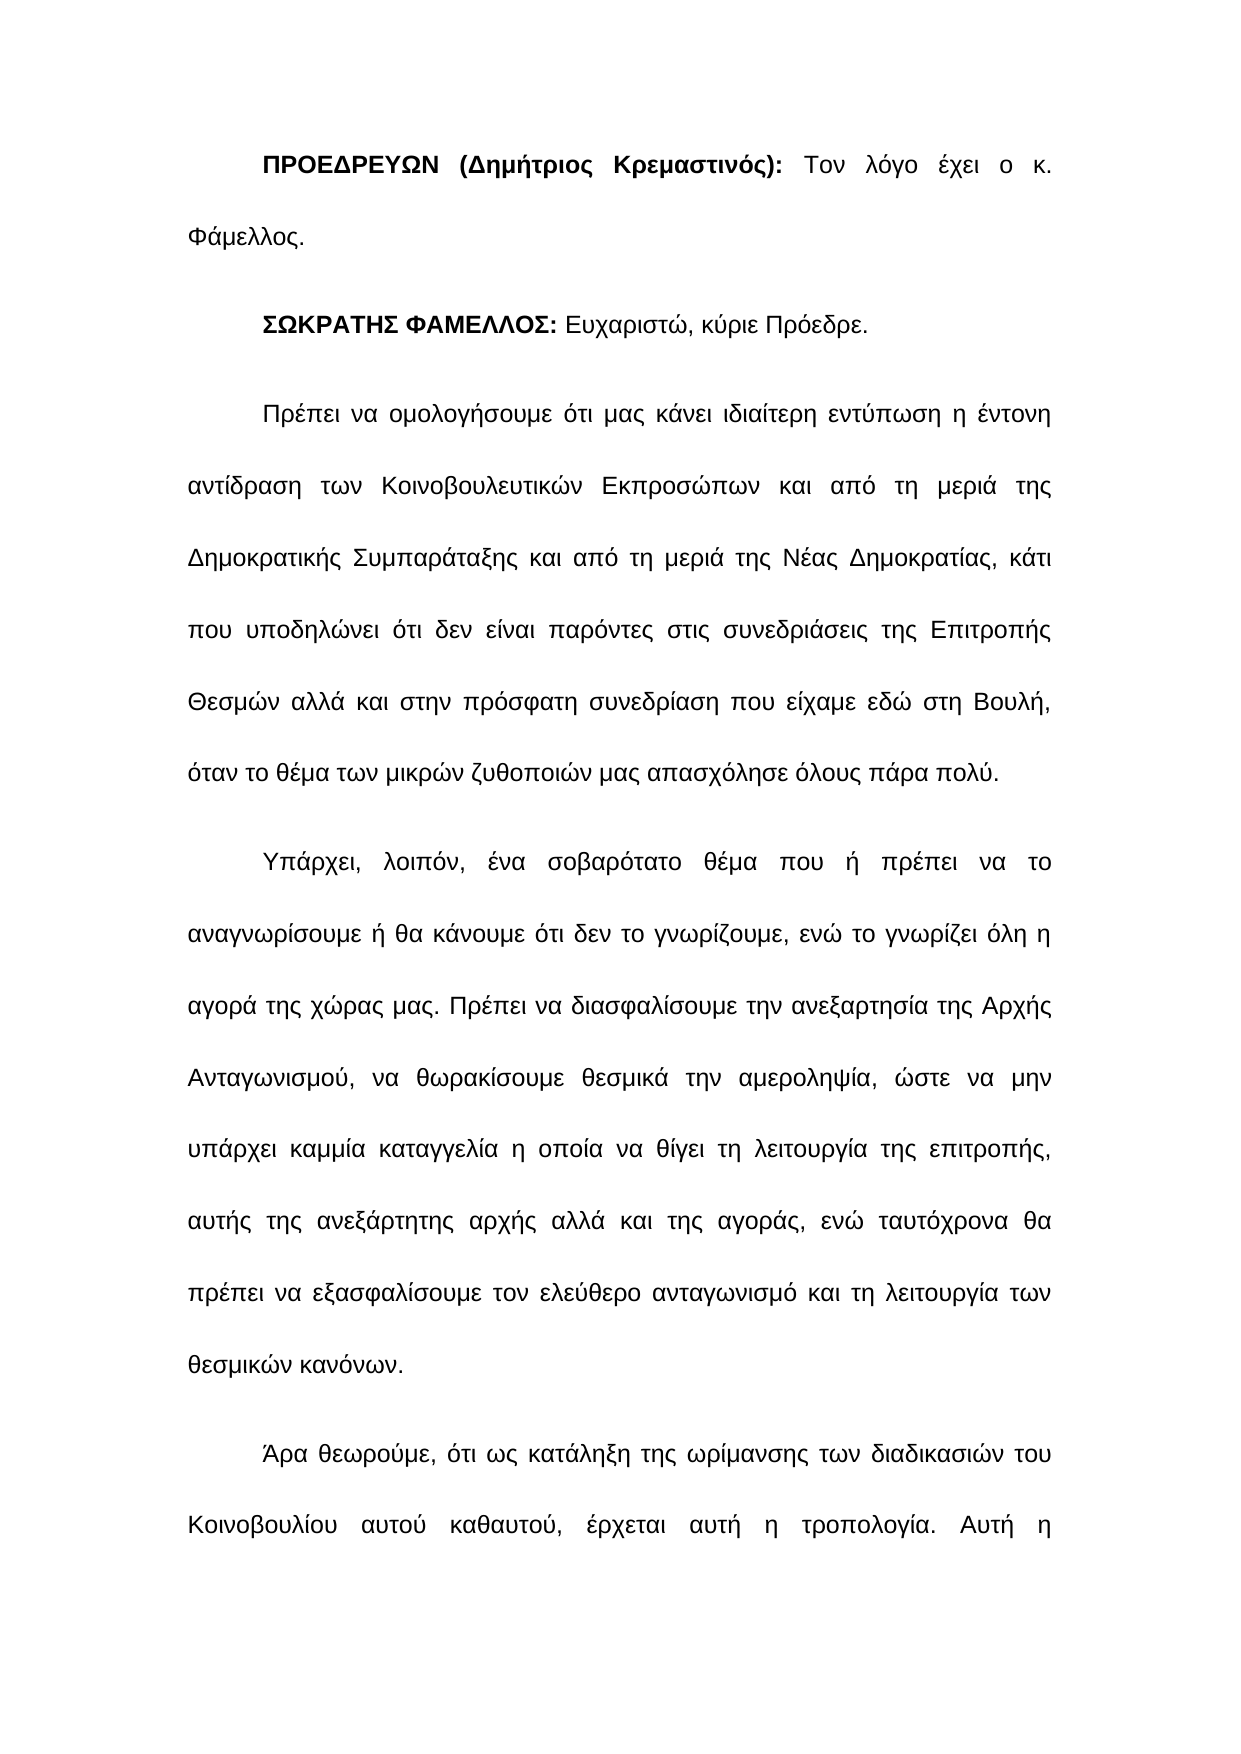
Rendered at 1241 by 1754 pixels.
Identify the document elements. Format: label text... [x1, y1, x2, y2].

text Πρέπει να ομολογήσουμε ότι μας κάνει ιδιαίτερη εντύπωση η έντονη αντίδραση των Κοινοβουλευτικών Εκπροσώπων και από τη μεριά της Δημοκρατικής Συμπαράταξης και από τη μεριά της Νέας Δημοκρατίας, κάτι που υποδηλώνει ότι δεν είναι παρόντες στις συνεδριάσεις της Επιτροπής Θεσμών αλλά και στην πρόσφατη συνεδρίαση που είχαμε εδώ στη Βουλή, όταν το θέμα των μικρών ζυθοποιών μας απασχόλησε όλους πάρα πολύ. [187, 399, 1053, 787]
text ΣΩΚΡΑΤΗΣ ΦΑΜΕΛΛΟΣ: Ευχαριστώ, κύριε Πρόεδρε. [187, 310, 1053, 339]
text Υπάρχει, λοιπόν, ένα σοβαρότατο θέμα που ή πρέπει να το αναγνωρίσουμε ή θα κάνουμε ότι δεν το γνωρίζουμε, ενώ το γνωρίζει όλη η αγορά της χώρας μας. Πρέπει να διασφαλίσουμε την ανεξαρτησία της Αρχής Ανταγωνισμού, να θωρακίσουμε θεσμικά την αμεροληψία, ώστε να μην υπάρχει καμμία καταγγελία η οποία να θίγει τη λειτουργία της επιτροπής, αυτής της ανεξάρτητης αρχής αλλά και της αγοράς, ενώ ταυτόχρονα θα πρέπει να εξασφαλίσουμε τον ελεύθερο ανταγωνισμό και τη λειτουργία των θεσμικών κανόνων. [187, 847, 1053, 1379]
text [187, 1438, 1053, 1539]
text ΠΡΟΕΔΡΕΥΩΝ (Δημήτριος Κρεμαστινός): Τον λόγο έχει ο κ. Φάμελλος. [187, 150, 1053, 251]
